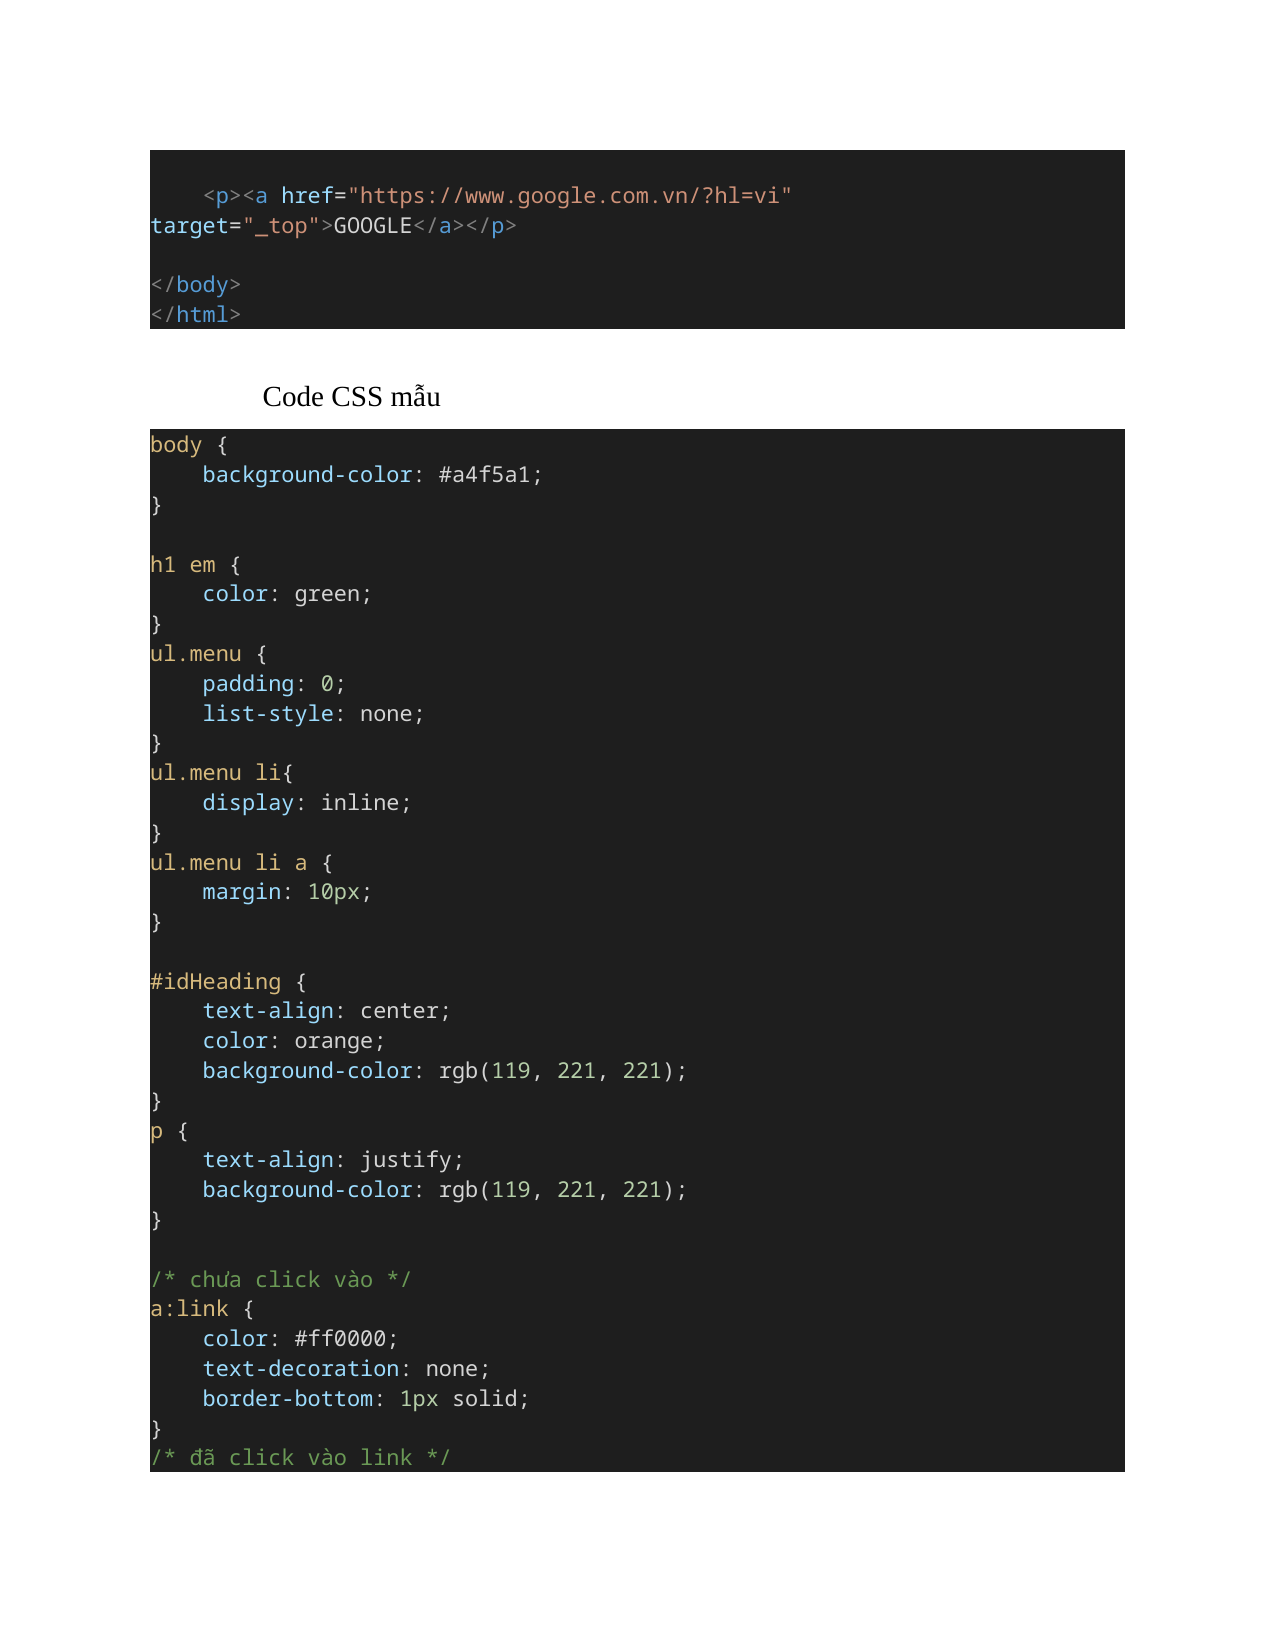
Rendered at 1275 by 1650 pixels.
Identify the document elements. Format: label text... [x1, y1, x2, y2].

text p { [150, 1114, 1125, 1144]
text padding: 0; [150, 668, 1125, 697]
text </html> [150, 299, 1125, 329]
text margin: 10px; [150, 876, 1125, 906]
text } [150, 608, 1125, 638]
text ul.menu li a { [150, 846, 1125, 876]
text ul.menu { [150, 638, 1125, 668]
list Code CSS mẫu [262, 379, 1125, 413]
text } [150, 727, 1125, 757]
text text-align: center; [150, 995, 1125, 1025]
text /* đã click vào link */ [150, 1442, 1125, 1472]
text list-style: none; [150, 697, 1125, 727]
text background-color: #a4f5a1; [150, 459, 1125, 489]
text color: #ff0000; [150, 1323, 1125, 1353]
text } [150, 1085, 1125, 1114]
text body { [150, 429, 1125, 459]
text text-align: justify; [150, 1144, 1125, 1174]
text background-color: rgb(119, 221, 221); [150, 1055, 1125, 1085]
text } [150, 1204, 1125, 1234]
text border-bottom: 1px solid; [150, 1383, 1125, 1412]
text } [150, 906, 1125, 936]
text h1 em { [150, 548, 1125, 578]
text #idHeading { [150, 966, 1125, 995]
text ul.menu li{ [150, 757, 1125, 787]
text color: green; [150, 578, 1125, 608]
text </body> [150, 269, 1125, 299]
text } [150, 817, 1125, 846]
text color: orange; [150, 1025, 1125, 1055]
text <p><a href="https://www.google.com.vn/?hl=vi" target="_top">GOOGLE</a></p> [150, 180, 1125, 239]
text text-decoration: none; [150, 1353, 1125, 1383]
text background-color: rgb(119, 221, 221); [150, 1174, 1125, 1204]
text a:link { [150, 1293, 1125, 1323]
text } [150, 489, 1125, 519]
text /* chưa click vào */ [150, 1263, 1125, 1293]
text } [150, 1412, 1125, 1442]
text display: inline; [150, 787, 1125, 817]
